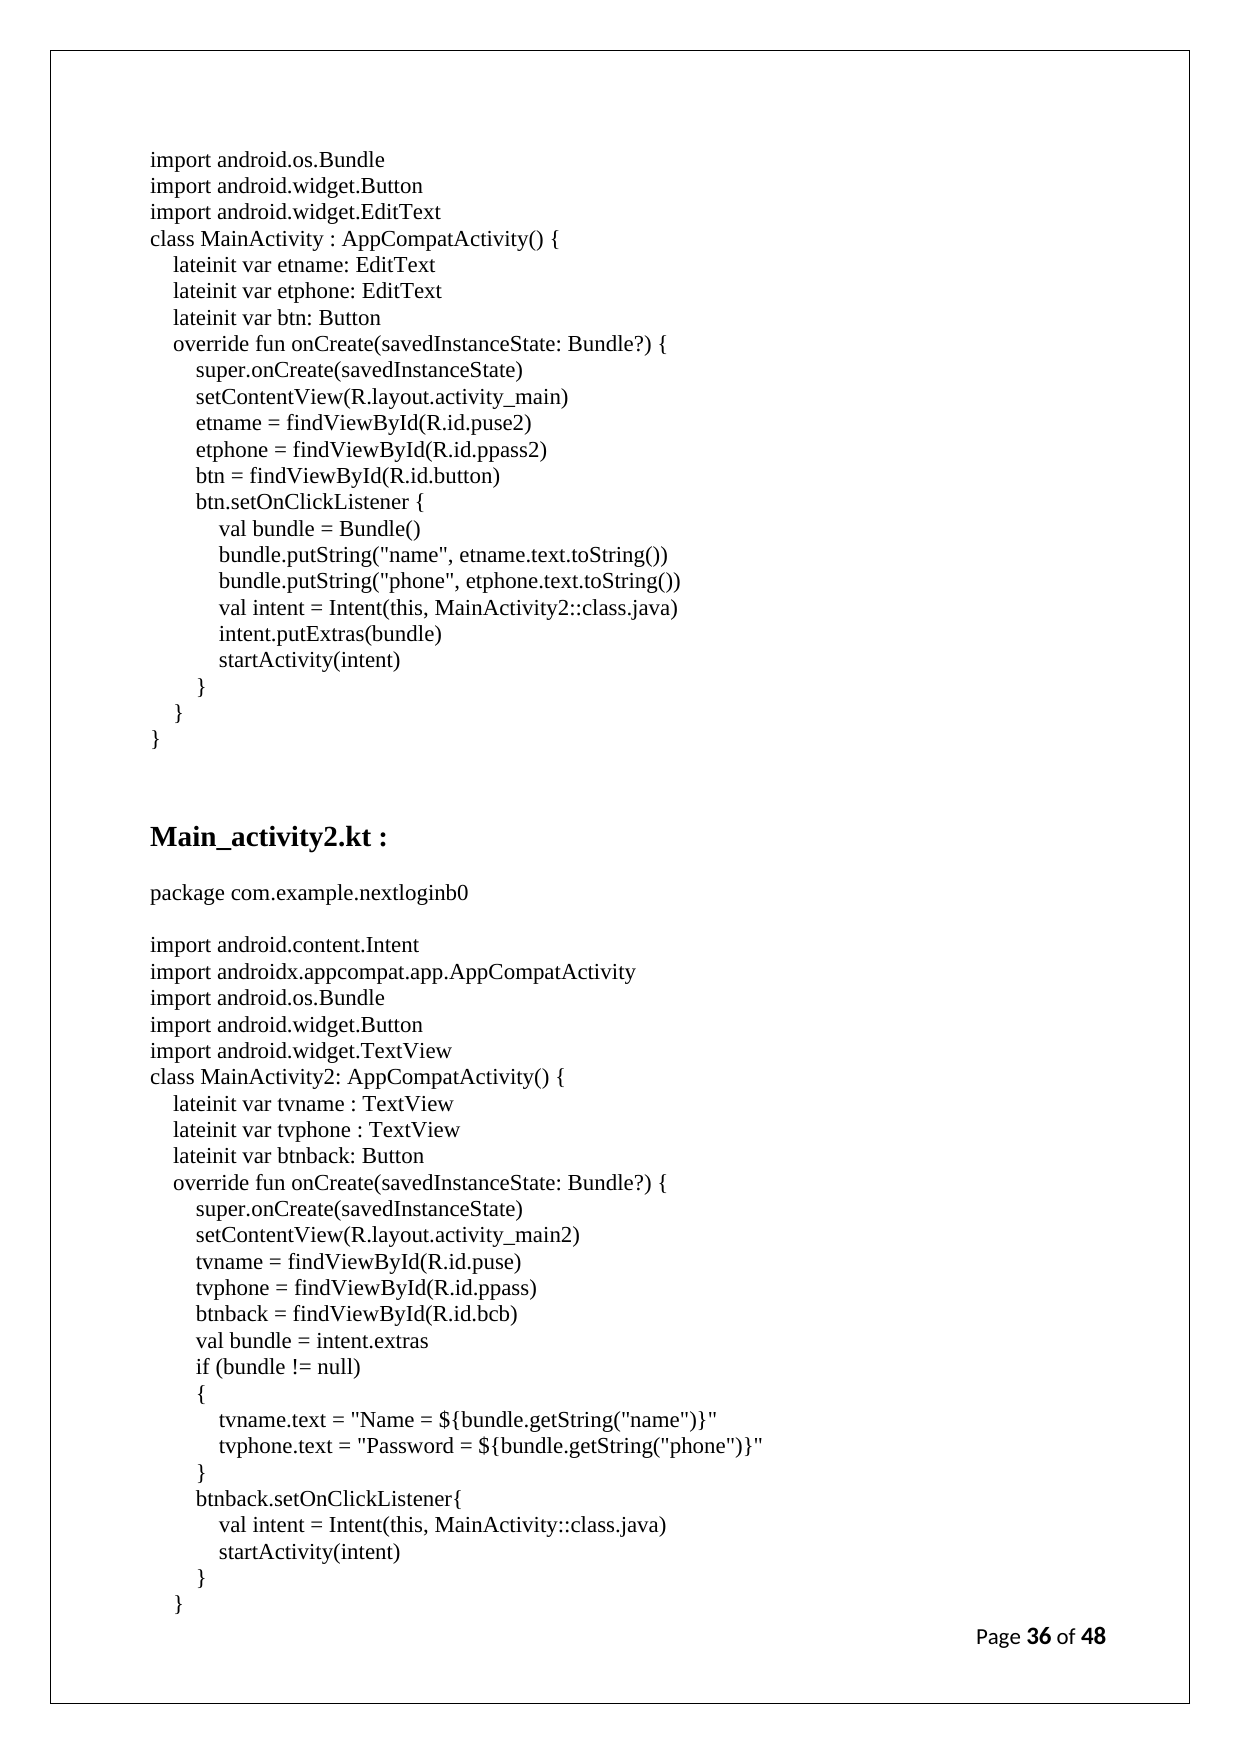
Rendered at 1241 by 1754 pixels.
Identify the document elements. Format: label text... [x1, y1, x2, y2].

text startActivity(intent) [150, 1538, 1106, 1564]
text tvname = findViewById(R.id.puse) [150, 1248, 1106, 1274]
text package com.example.nextloginb0 [150, 879, 1106, 905]
text import android.content.Intent [150, 932, 1106, 958]
text import android.widget.Button [150, 172, 1106, 198]
text lateinit var etname: EditText [150, 251, 1106, 277]
text val bundle = Bundle() [150, 515, 1106, 541]
text lateinit var tvphone : TextView [150, 1116, 1106, 1142]
text import android.widget.TextView [150, 1037, 1106, 1063]
text super.onCreate(savedInstanceState) [150, 1195, 1106, 1221]
text setContentView(R.layout.activity_main2) [150, 1221, 1106, 1248]
text override fun onCreate(savedInstanceState: Bundle?) { [150, 1169, 1106, 1195]
text tvphone.text = "Password = ${bundle.getString("phone")}" [150, 1432, 1106, 1459]
text super.onCreate(savedInstanceState) [150, 357, 1106, 383]
text lateinit var btnback: Button [150, 1142, 1106, 1169]
text import android.os.Bundle [150, 146, 1106, 172]
text import androidx.appcompat.app.AppCompatActivity [150, 958, 1106, 984]
text Main_activity2.kt : [150, 819, 1106, 852]
text val intent = Intent(this, MainActivity2::class.java) [150, 594, 1106, 620]
text etphone = findViewById(R.id.ppass2) [150, 436, 1106, 462]
text } [150, 1590, 1106, 1617]
text val intent = Intent(this, MainActivity::class.java) [150, 1511, 1106, 1538]
text } [150, 673, 1106, 699]
text if (bundle != null) [150, 1353, 1106, 1379]
text { [150, 1379, 1106, 1406]
text import android.os.Bundle [150, 984, 1106, 1011]
text override fun onCreate(savedInstanceState: Bundle?) { [150, 330, 1106, 357]
text btn = findViewById(R.id.button) [150, 462, 1106, 488]
text etname = findViewById(R.id.puse2) [150, 409, 1106, 436]
text startActivity(intent) [150, 646, 1106, 673]
text lateinit var btn: Button [150, 304, 1106, 330]
text class MainActivity : AppCompatActivity() { [150, 225, 1106, 251]
text import android.widget.Button [150, 1011, 1106, 1037]
text bundle.putString("name", etname.text.toString()) [150, 541, 1106, 567]
text } [150, 1459, 1106, 1485]
text bundle.putString("phone", etphone.text.toString()) [150, 567, 1106, 594]
text } [150, 1564, 1106, 1590]
text import android.widget.EditText [150, 198, 1106, 225]
text class MainActivity2: AppCompatActivity() { [150, 1063, 1106, 1090]
text } [150, 699, 1106, 726]
text btnback.setOnClickListener{ [150, 1485, 1106, 1511]
text val bundle = intent.extras [150, 1327, 1106, 1353]
text intent.putExtras(bundle) [150, 620, 1106, 646]
text btnback = findViewById(R.id.bcb) [150, 1301, 1106, 1327]
text tvphone = findViewById(R.id.ppass) [150, 1274, 1106, 1301]
text setContentView(R.layout.activity_main) [150, 383, 1106, 409]
text lateinit var etphone: EditText [150, 277, 1106, 304]
text } [150, 726, 1106, 752]
text tvname.text = "Name = ${bundle.getString("name")}" [150, 1406, 1106, 1432]
text lateinit var tvname : TextView [150, 1090, 1106, 1116]
text btn.setOnClickListener { [150, 488, 1106, 515]
